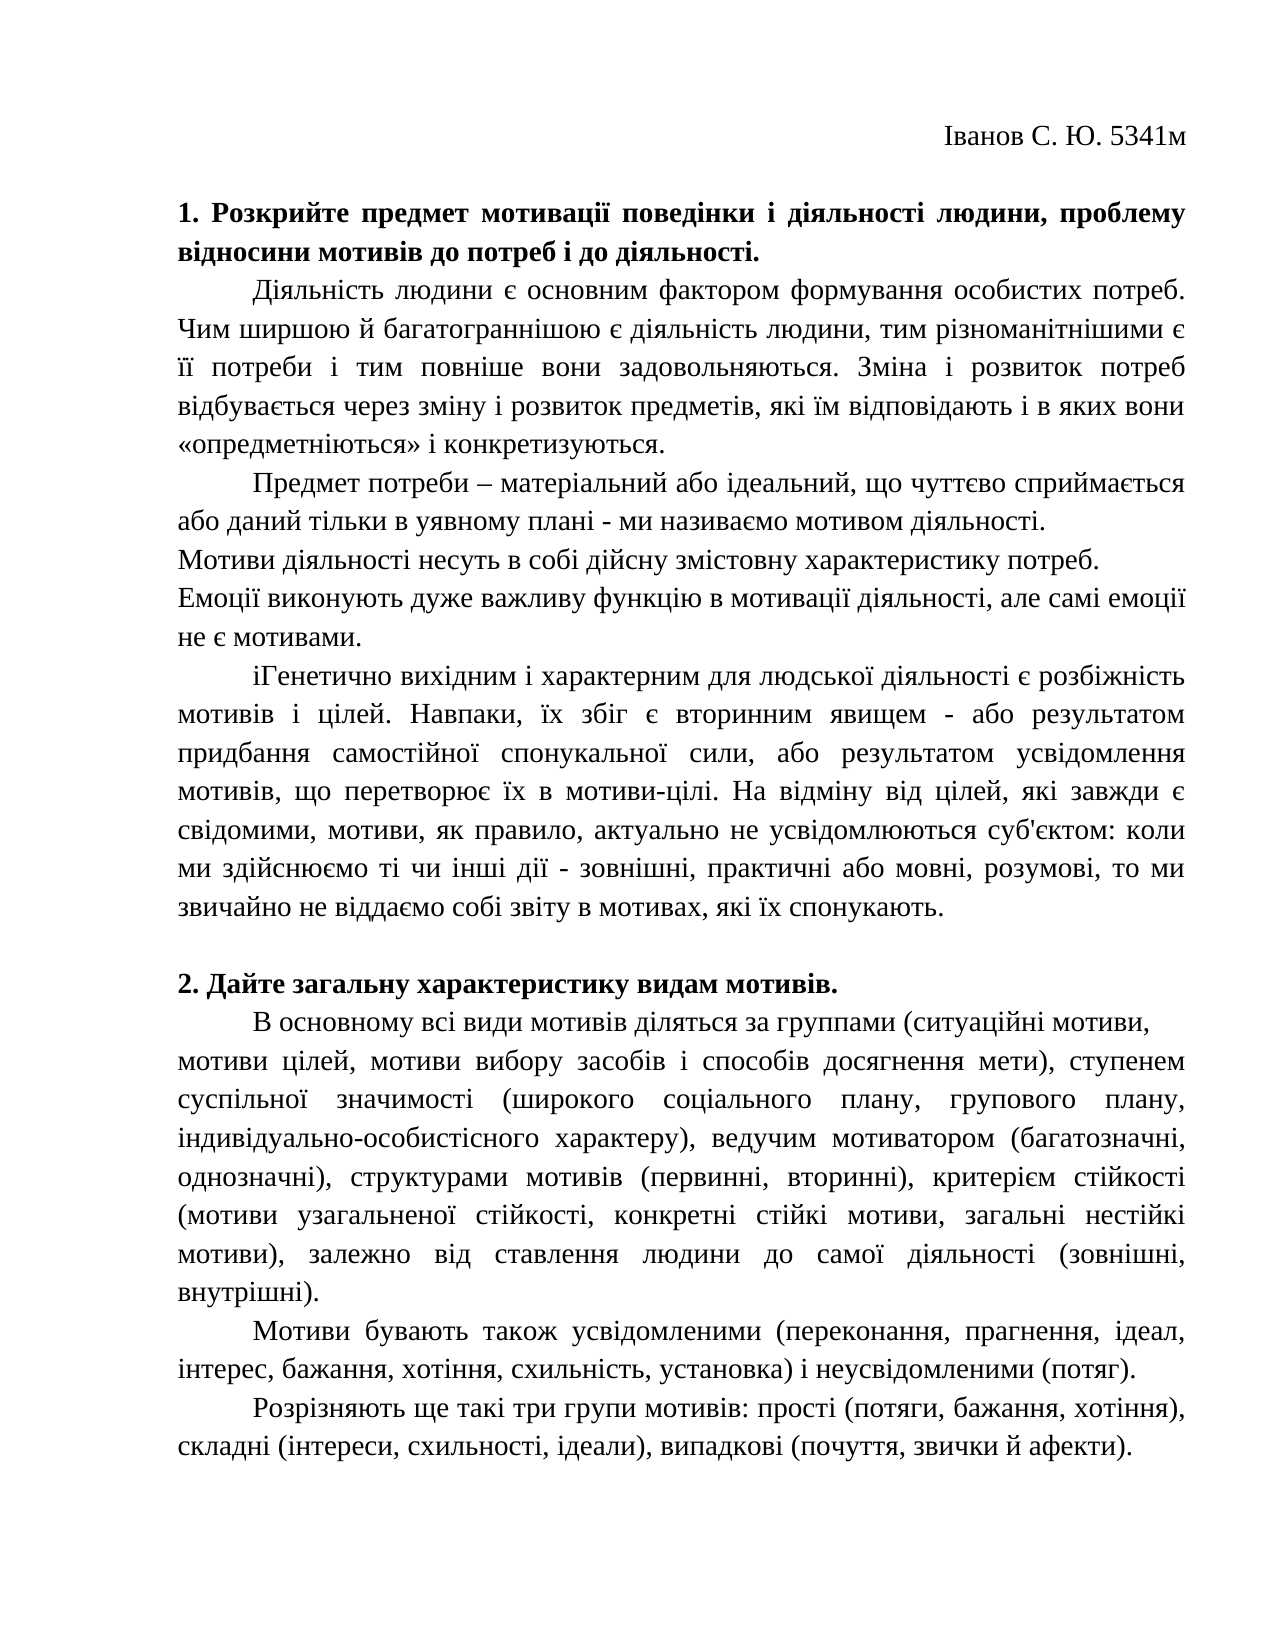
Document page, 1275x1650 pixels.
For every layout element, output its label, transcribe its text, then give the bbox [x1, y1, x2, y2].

text Мотиви бувають також усвідомленими (переконання, прагнення, ідеал, інтерес, бажання, хотіння, схильність, установка) і неусвідомленими (потяг). [177, 1313, 1186, 1385]
text Іванов С. Ю. 5341м [177, 118, 1186, 152]
text Предмет потреби – матеріальний або ідеальний, що чуттєво сприймається або даний тільки в уявному плані - ми називаємо мотивом діяльності. [177, 465, 1186, 537]
text Емоції виконують дуже важливу функцію в мотивації діяльності, але самі емоції не є мотивами. [177, 581, 1186, 653]
text 2. Дайте загальну характеристику видам мотивів. [177, 966, 1186, 999]
text мотиви цілей, мотиви вибору засобів і способів досягнення мети), ступенем суспільної значимості (широкого соціального плану, групового плану, індивідуально-особистісного характеру), ведучим мотиватором (багатозначні, однозначні), структурами мотивів (первинні, вторинні), критерієм стійкості (мотиви узагальненої стійкості, конкретні стійкі мотиви, загальні нестійкі мотиви), залежно від ставлення людини до самої діяльності (зовнішні, внутрішні). [177, 1043, 1186, 1308]
text Розрізняють ще такі три групи мотивів: прості (потяги, бажання, хотіння), складні (інтереси, схильності, ідеали), випадкові (почуття, звички й афекти). [177, 1390, 1186, 1462]
text Діяльність людини є основним фактором формування особистих потреб. Чим ширшою й багатограннішою є діяльність людини, тим різноманітнішими є її потреби і тим повніше вони задовольняються. Зміна і розвиток потреб відбувається через зміну і розвиток предметів, які їм відповідають і в яких вони «опредметніються» і конкретизуються. [177, 272, 1186, 460]
text Мотиви діяльності несуть в собі дійсну змістовну характеристику потреб. [177, 542, 1186, 576]
text В основному всі види мотивів діляться за группами (ситуаційні мотиви, [177, 1004, 1186, 1038]
text 1. Розкрийте предмет мотивації поведінки і діяльності людини, проблему відносини мотивів до потреб і до діяльності. [177, 195, 1186, 267]
text іГенетично вихідним і характерним для людської діяльності є розбіжність мотивів і цілей. Навпаки, їх збіг є вторинним явищем - або результатом придбання самостійної спонукальної сили, або результатом усвідомлення мотивів, що перетворює їх в мотиви-цілі. На відміну від цілей, які завжди є свідомими, мотиви, як правило, актуально не усвідомлюються суб'єктом: коли ми здійснюємо ті чи інші дії - зовнішні, практичні або мовні, розумові, то ми звичайно не віддаємо собі звіту в мотивах, які їх спонукають. [177, 658, 1186, 922]
